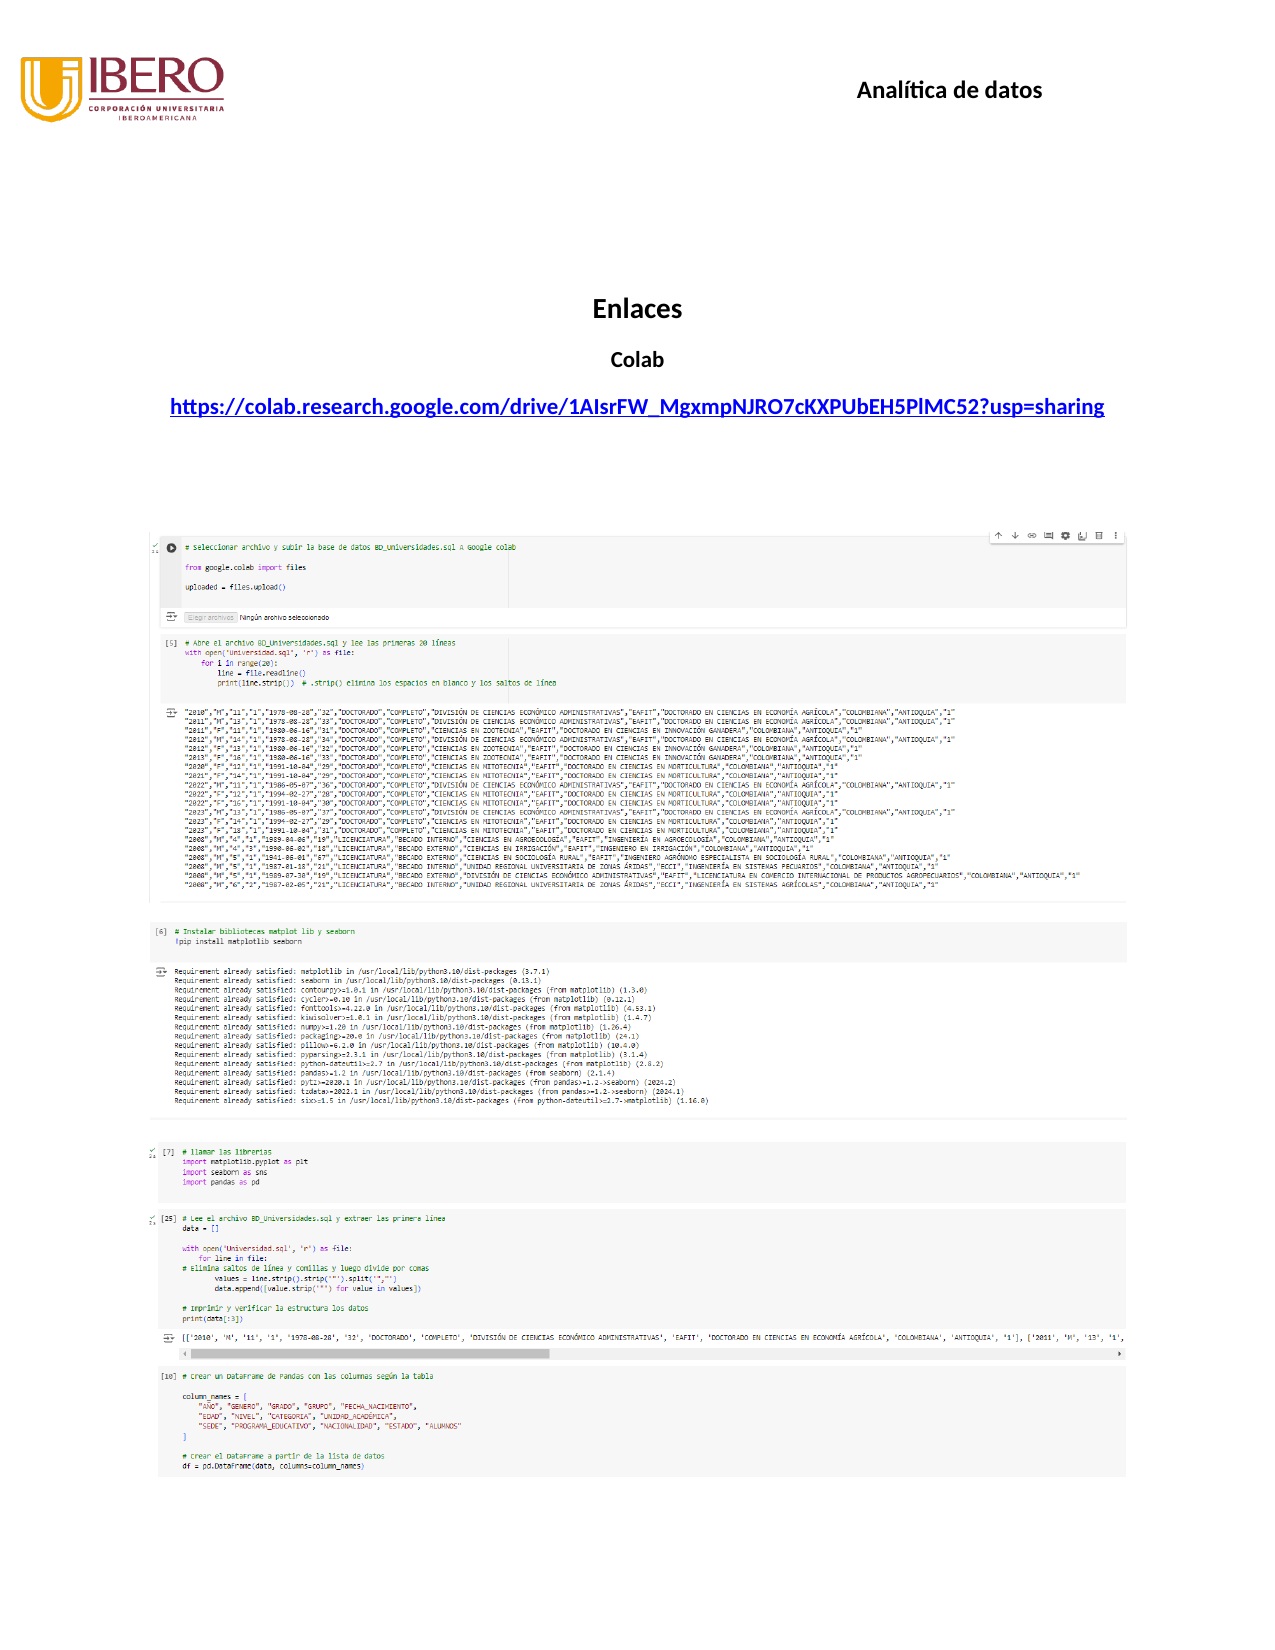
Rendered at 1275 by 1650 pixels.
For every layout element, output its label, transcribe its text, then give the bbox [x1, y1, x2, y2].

picture [147, 1138, 1128, 1480]
picture [147, 921, 1128, 1120]
picture [147, 532, 1128, 903]
text Enlaces [148, 290, 1127, 325]
text https://colab.research.google.com/drive/1AIsrFW_MgxmpNJRO7cKXPUbEH5PlMC52?usp=sharing [148, 392, 1127, 420]
text Colab [148, 345, 1127, 373]
picture [11, 50, 231, 129]
